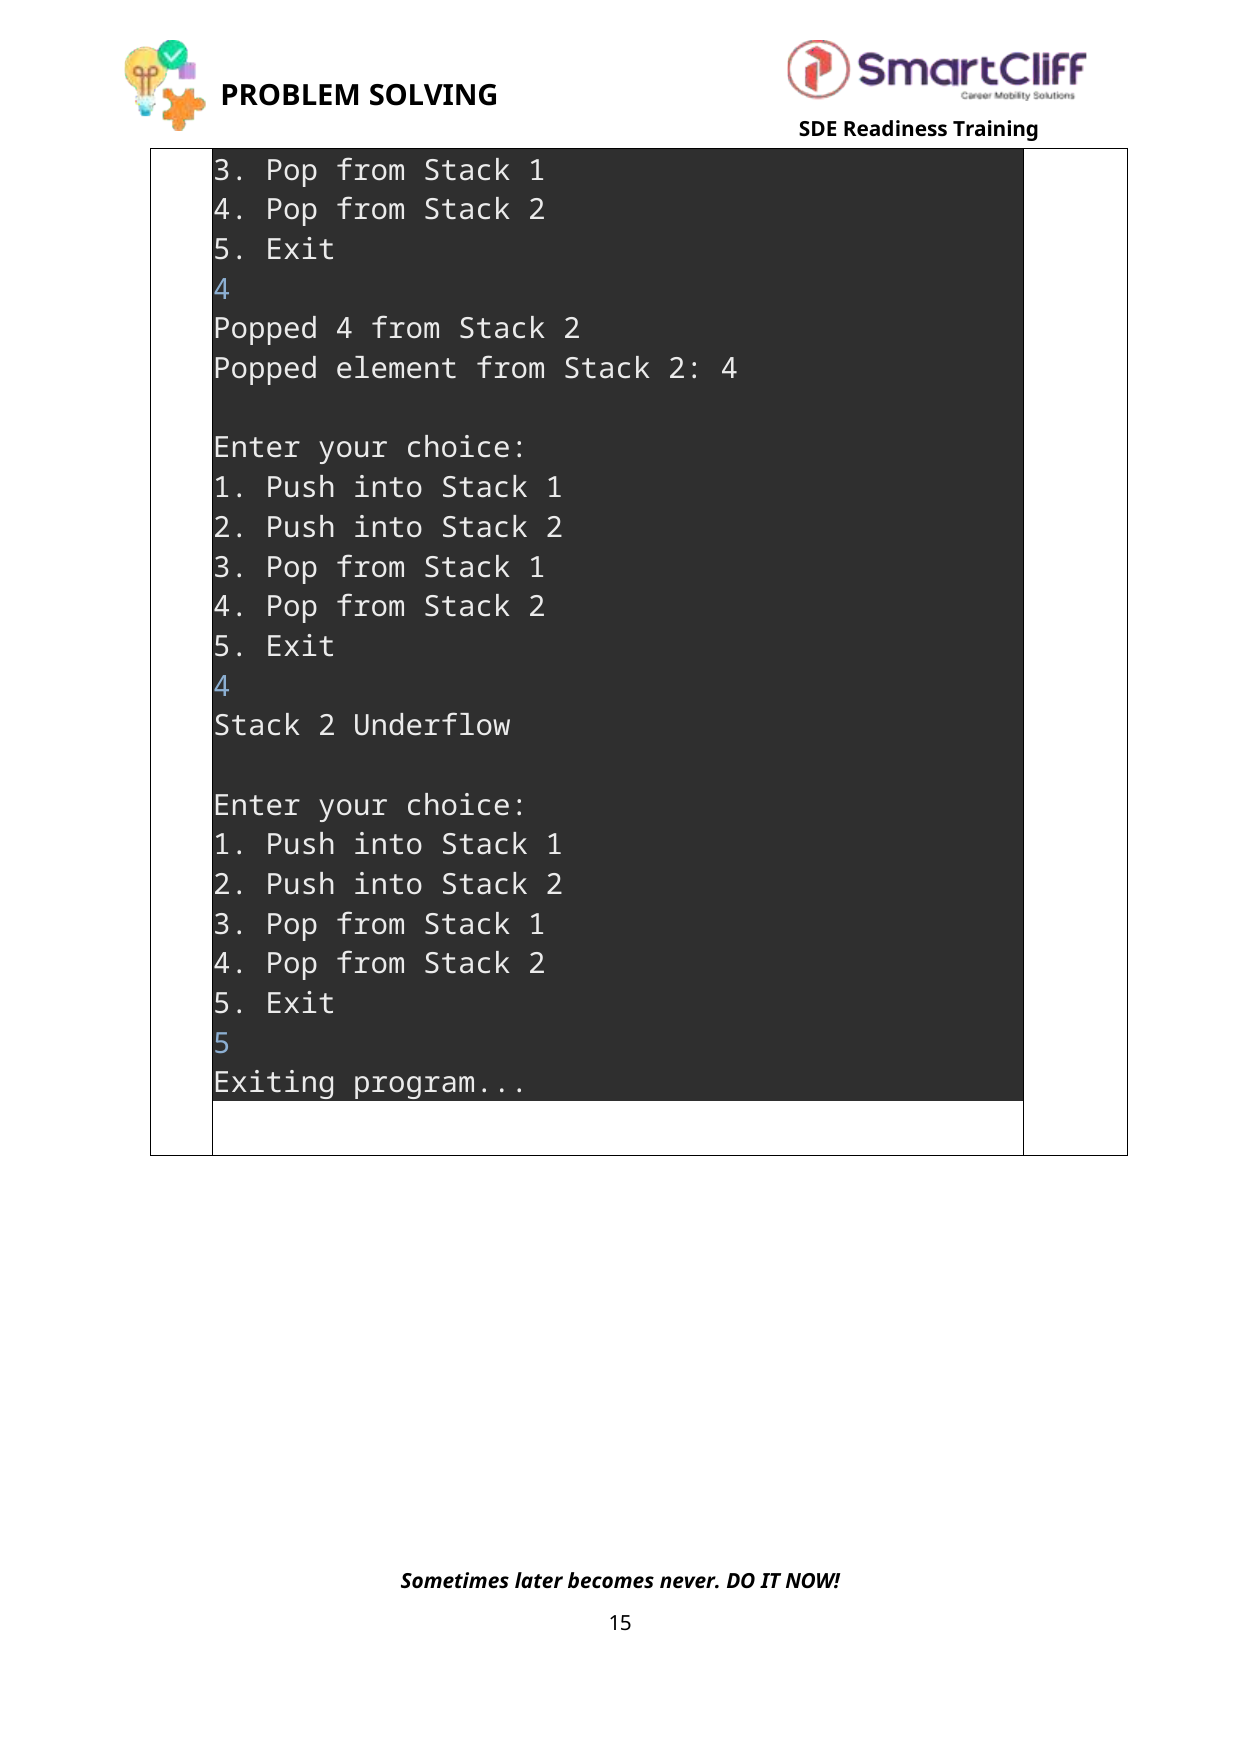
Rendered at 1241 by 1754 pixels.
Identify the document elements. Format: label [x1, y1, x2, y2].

picture [124, 40, 206, 131]
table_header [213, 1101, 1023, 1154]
picture [787, 40, 1087, 101]
table_header [1024, 149, 1127, 1154]
table_header [151, 149, 212, 1154]
